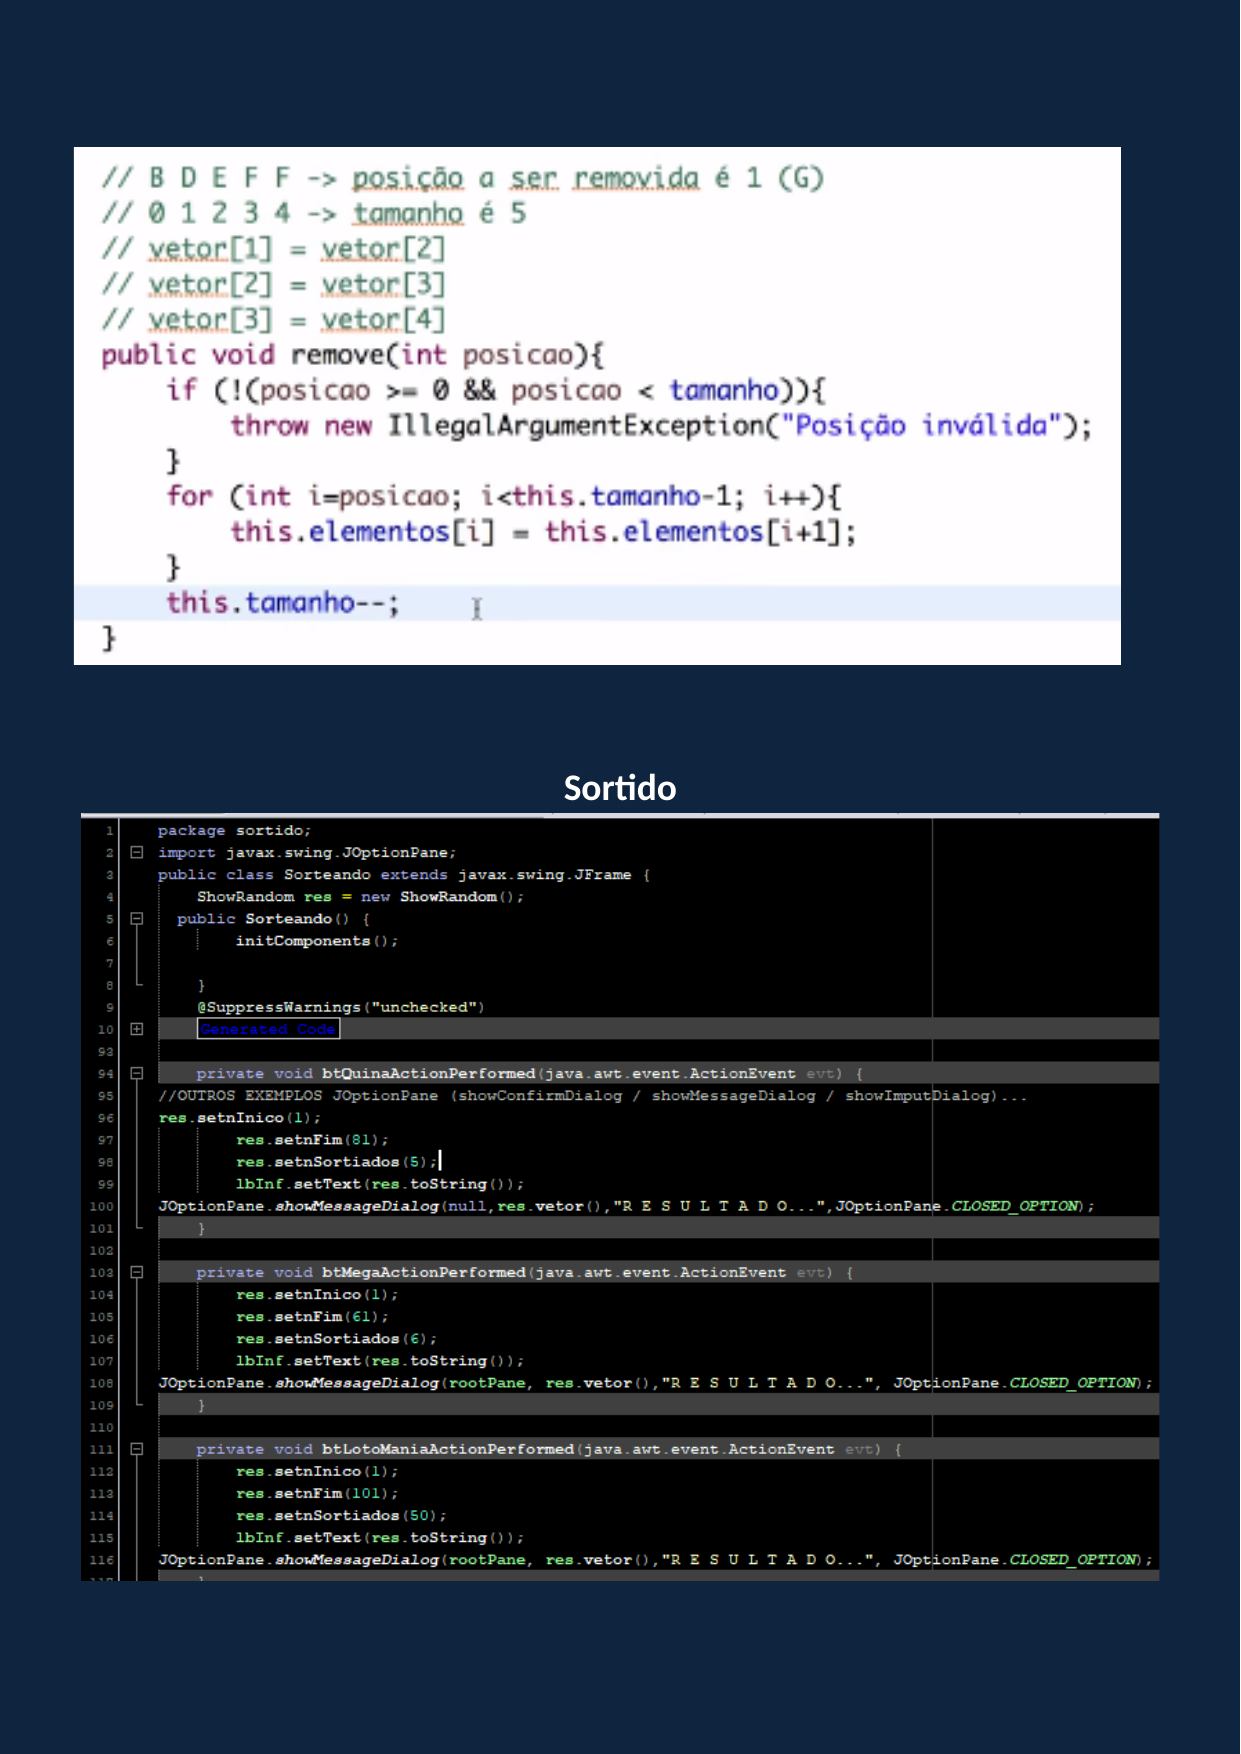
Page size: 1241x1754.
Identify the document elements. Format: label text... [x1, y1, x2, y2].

picture [73, 147, 1121, 665]
picture [81, 813, 1160, 1581]
